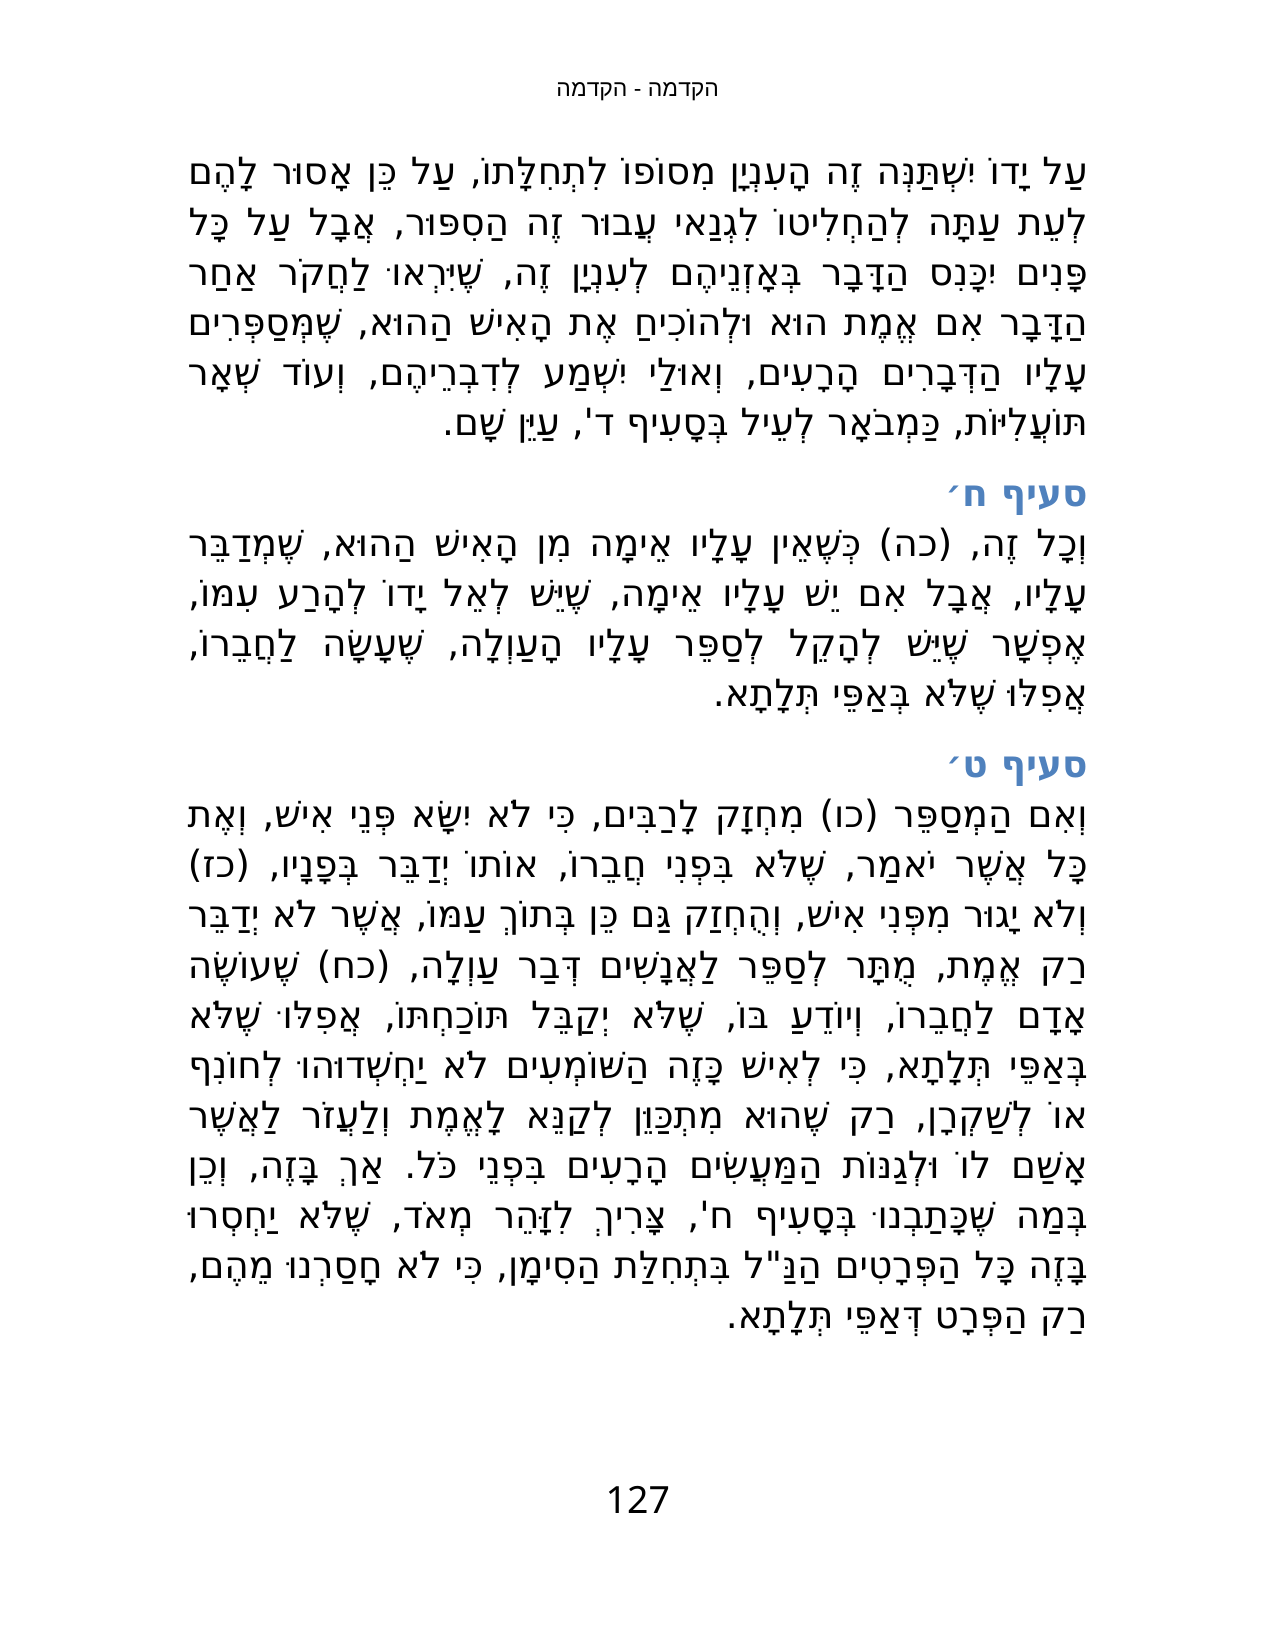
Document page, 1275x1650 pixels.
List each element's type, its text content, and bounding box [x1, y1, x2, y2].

text וְכָל זֶה, (כה) כְּשֶׁאֵין עָלָיו אֵימָה מִן הָאִישׁ הַהוּא, שֶׁמְדַבֵּר עָלָיו, אֲבָל אִם יֵשׁ עָלָיו אֵימָה, שֶׁיֵּשׁ לְאֵל יָדוֹ לְהָרַע עִמּוֹ, אֶפְשָׁר שֶׁיֵּשׁ לְהָקֵל לְסַפֵּר עָלָיו הָעַוְלָה, שֶׁעָשָׂה לַחֲבֵרוֹ, אֲפִלּוּ שֶׁלֹּא בְּאַפֵּי תְּלָתָא. [187, 522, 1087, 716]
text וְאִם הַמְסַפֵּר (כו) מִחְזָק לָרַבִּים, כִּי לֹא יִשָּׂא פְּנֵי אִישׁ, וְאֶת כָּל אֲשֶׁר יֹאמַר, שֶׁלֹּא בִּפְנִי חֲבֵרוֹ, אוֹתוֹ יְדַבֵּר בְּפָנָיו, (כז) וְלֹא יָגוּר מִפְּנִי אִישׁ, וְהֻחְזַק גַּם כֵּן בְּתוֹךְ עַמּוֹ, אֲשֶׁר לֹא יְדַבֵּר רַק אֱמֶת, מֻתָּר לְסַפֵּר לַאֲנָשִׁים דְּבַר עַוְלָה, (כח) שֶׁעוֹשֶׂה אָדָם לַחֲבֵרוֹ, וְיוֹדֵעַ בּוֹ, שֶׁלֹּא יְקַבֵּל תּוֹכַחְתּוֹ, אֲפִלּוּ שֶׁלֹּא בְּאַפֵּי תְּלָתָא, כִּי לְאִישׁ כָּזֶה הַשּׁוֹמְעִים לֹא יַחְשְׁדוּהוּ לְחוֹנִף אוֹ לְשַׁקְרָן, רַק שֶׁהוּא מִתְכַּוֵּן לְקַנֵּא לָאֱמֶת וְלַעֲזֹר לַאֲשֶׁר אָשַׁם לוֹ וּלְגַנּוֹת הַמַּעֲשִׂים הָרָעִים בִּפְנֵי כֹּל. אַךְ בָּזֶה, וְכֵן בְּמַה שֶּׁכָּתַבְנוּ בְּסָעִיף ח', צָּרִיךְ לִזָּהֵר מְאֹד, שֶׁלֹּא יַחְסְרוּ בָּזֶה כָּל הַפְּרָטִים הַנַּ"ל בִּתְחִלַּת הַסִימָן, כִּי לֹא חָסַרְנוּ מֵהֶם, רַק הַפְּרָט דְּאַפֵּי תְּלָתָא. [187, 793, 1087, 1338]
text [187, 150, 1087, 444]
subtitle סעיף ח׳ [187, 471, 1087, 515]
subtitle סעיף ט׳ [187, 743, 1087, 786]
